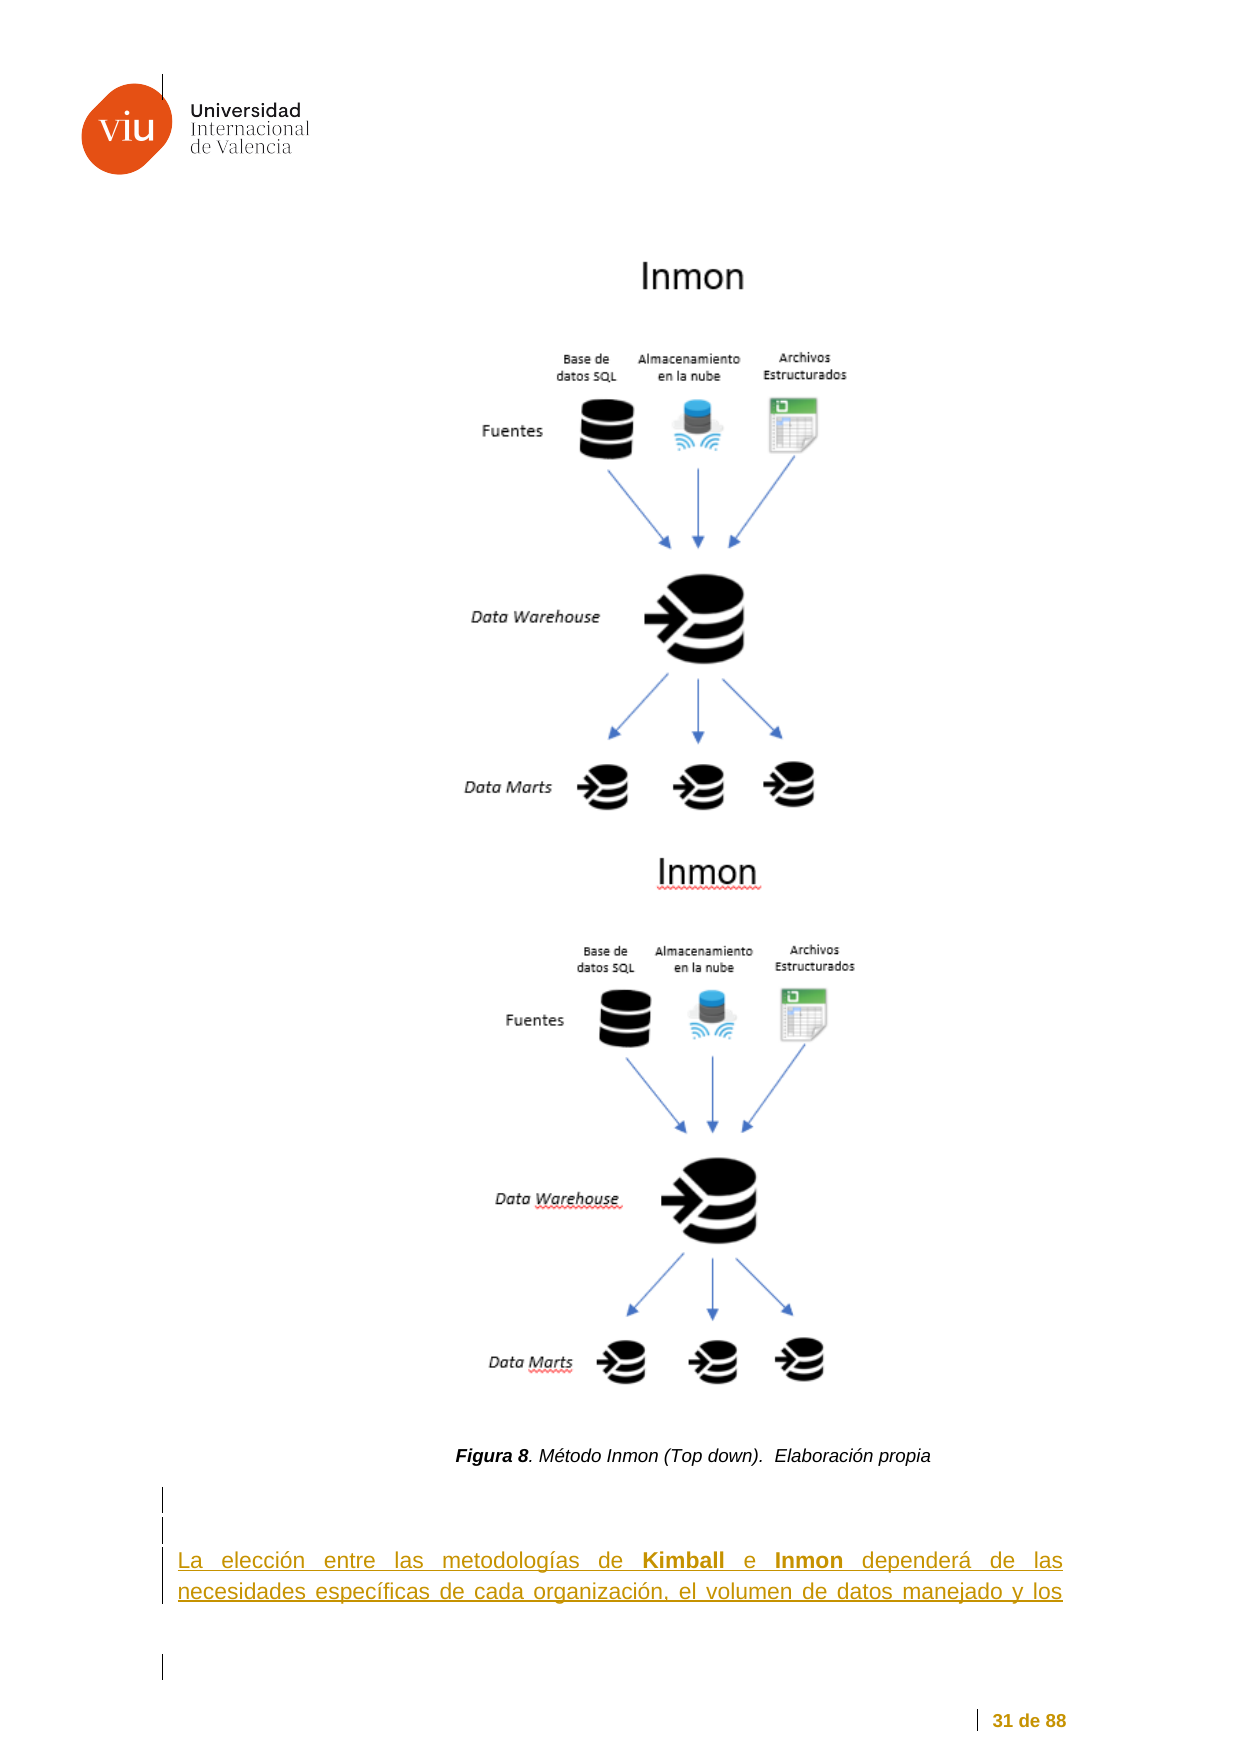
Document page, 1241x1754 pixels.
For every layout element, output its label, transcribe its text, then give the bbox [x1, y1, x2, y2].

picture [437, 259, 914, 826]
picture [60, 62, 330, 197]
picture [453, 829, 900, 1420]
text Figura 8. Método Inmon (Top down). Elaboración propia [325, 1444, 1063, 1466]
